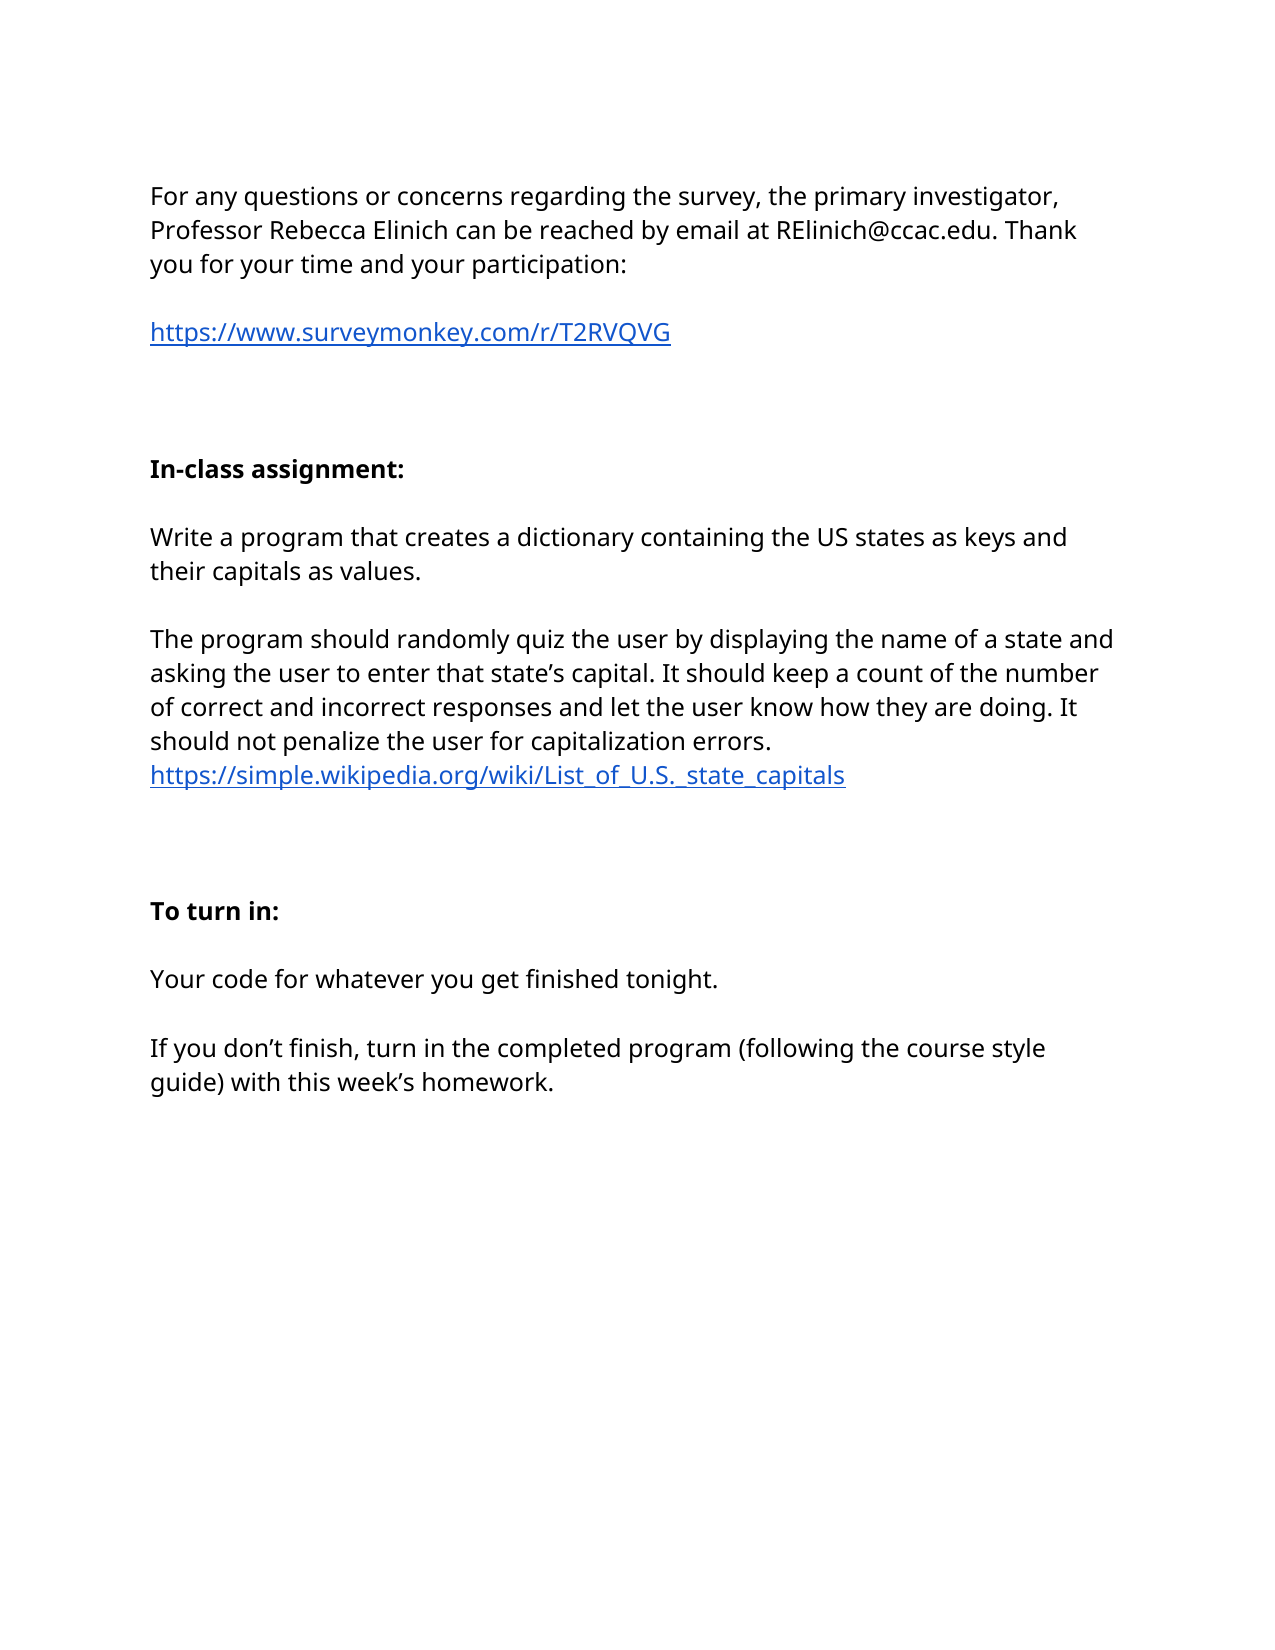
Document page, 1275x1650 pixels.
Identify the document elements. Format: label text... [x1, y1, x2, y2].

text In-class assignment: [150, 451, 1125, 485]
text https://simple.wikipedia.org/wiki/List_of_U.S._state_capitals [150, 758, 1125, 792]
text Write a program that creates a dictionary containing the US states as keys and their capitals as values. [150, 519, 1125, 587]
text For any questions or concerns regarding the survey, the primary investigator, Professor Rebecca Elinich can be reached by email at RElinich@ccac.edu. Thank you for your time and your participation: [150, 179, 1125, 281]
text If you don’t finish, turn in the completed program (following the course style guide) with this week’s homework. [150, 1030, 1125, 1098]
text https://www.surveymonkey.com/r/T2RVQVG [150, 315, 1125, 349]
text To turn in: [150, 894, 1125, 928]
text The program should randomly quiz the user by displaying the name of a state and asking the user to enter that state’s capital. It should keep a count of the number of correct and incorrect responses and let the user know how they are doing. It should not penalize the user for capitalization errors. [150, 622, 1125, 758]
text Your code for whatever you get finished tonight. [150, 962, 1125, 996]
